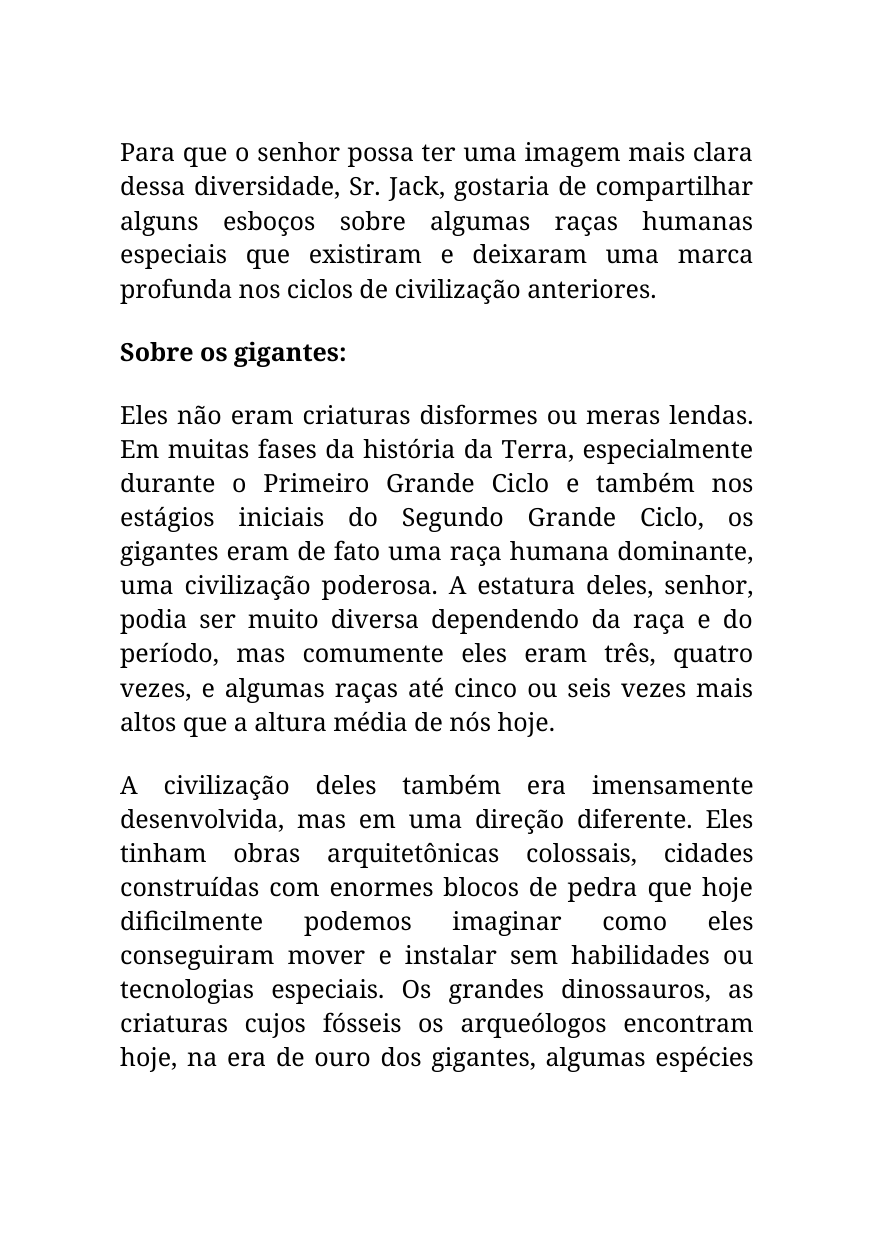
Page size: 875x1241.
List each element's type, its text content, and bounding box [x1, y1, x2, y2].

text Eles não eram criaturas disformes ou meras lendas. Em muitas fases da história da Terra, especialmente durante o Primeiro Grande Ciclo e também nos estágios iniciais do Segundo Grande Ciclo, os gigantes eram de fato uma raça humana dominante, uma civilização poderosa. A estatura deles, senhor, podia ser muito diversa dependendo da raça e do período, mas comumente eles eram três, quatro vezes, e algumas raças até cinco ou seis vezes mais altos que a altura média de nós hoje. [120, 398, 754, 738]
text Para que o senhor possa ter uma imagem mais clara dessa diversidade, Sr. Jack, gostaria de compartilhar alguns esboços sobre algumas raças humanas especiais que existiram e deixaram uma marca profunda nos ciclos de civilização anteriores. [120, 135, 754, 305]
text Sobre os gigantes: [120, 334, 754, 368]
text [120, 767, 754, 1074]
